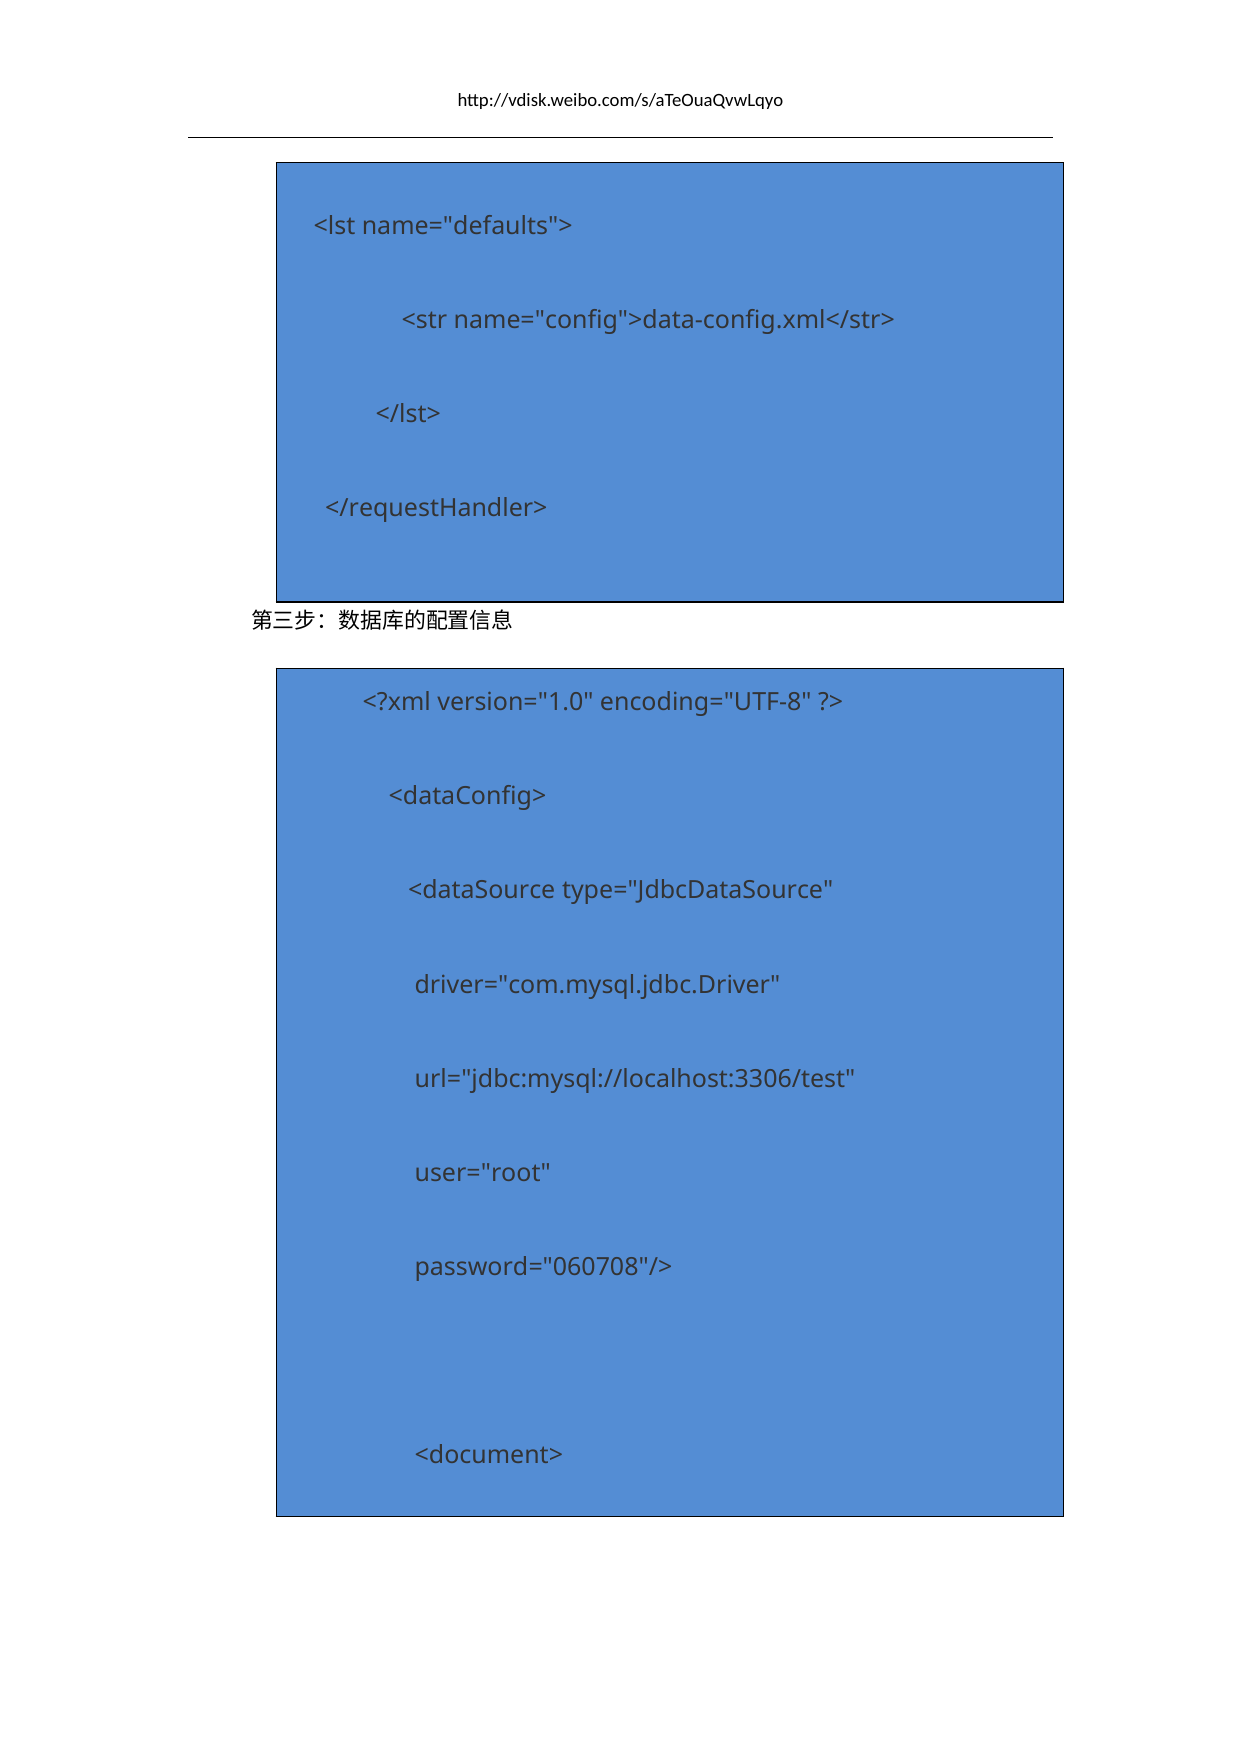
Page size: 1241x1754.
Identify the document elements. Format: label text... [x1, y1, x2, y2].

text 第三步：数据库的配置信息 [225, 602, 1053, 635]
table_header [277, 669, 1063, 1516]
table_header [277, 163, 1063, 601]
